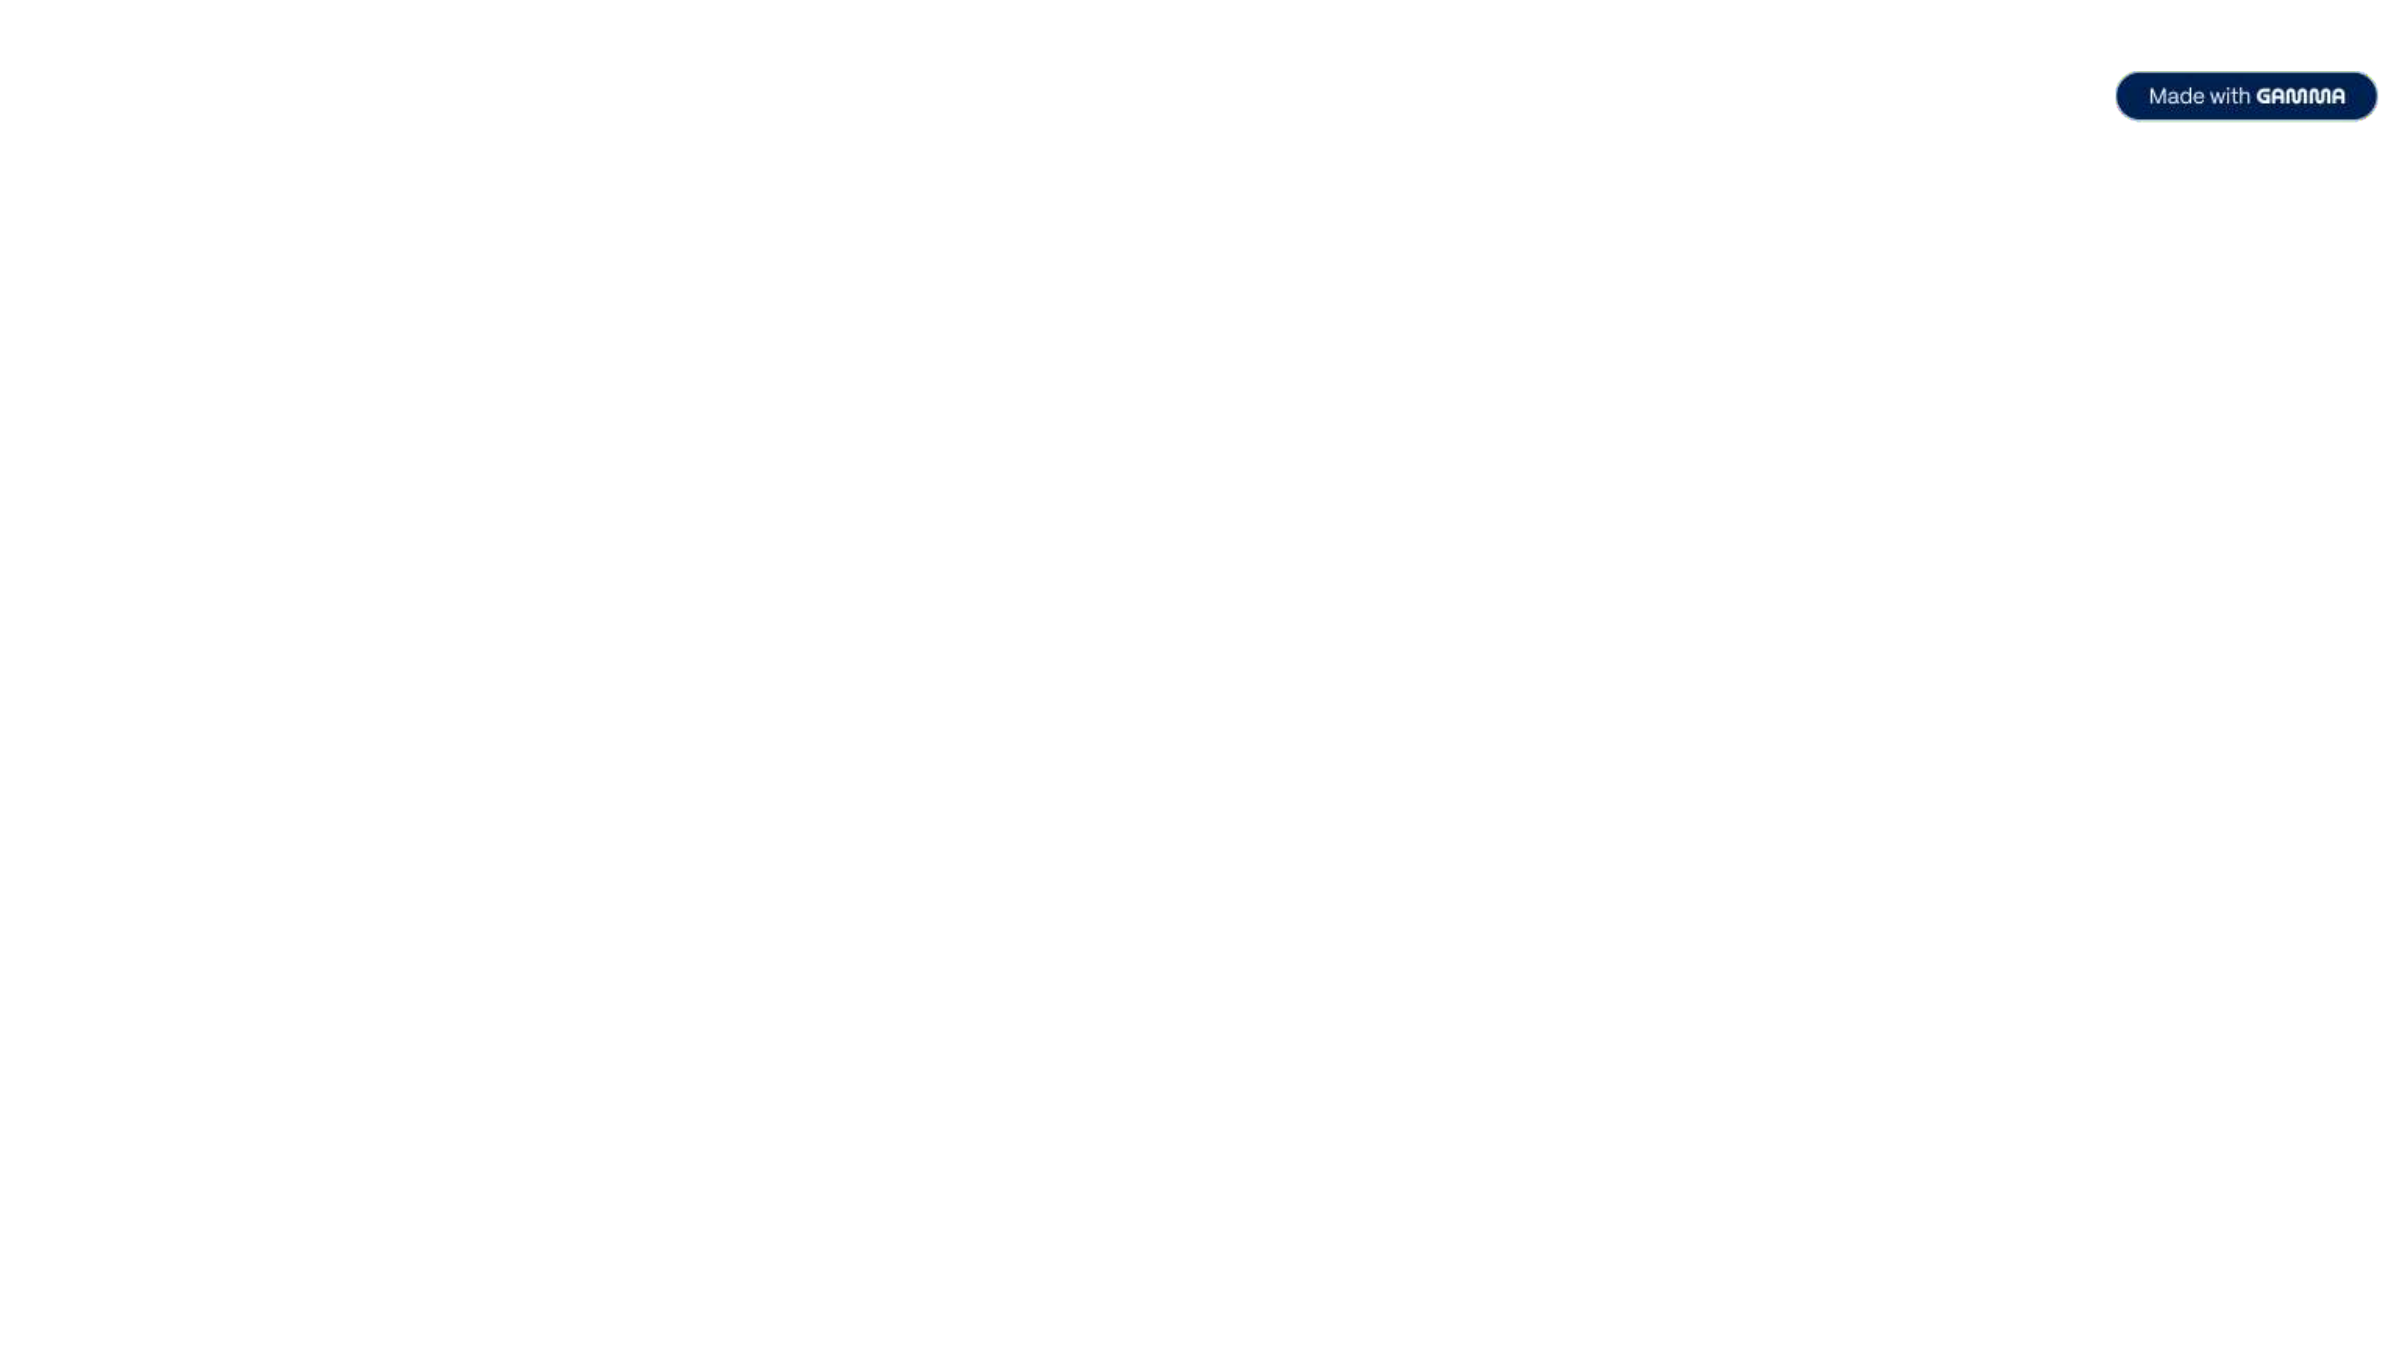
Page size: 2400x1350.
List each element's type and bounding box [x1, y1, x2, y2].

picture [2115, 71, 2379, 123]
